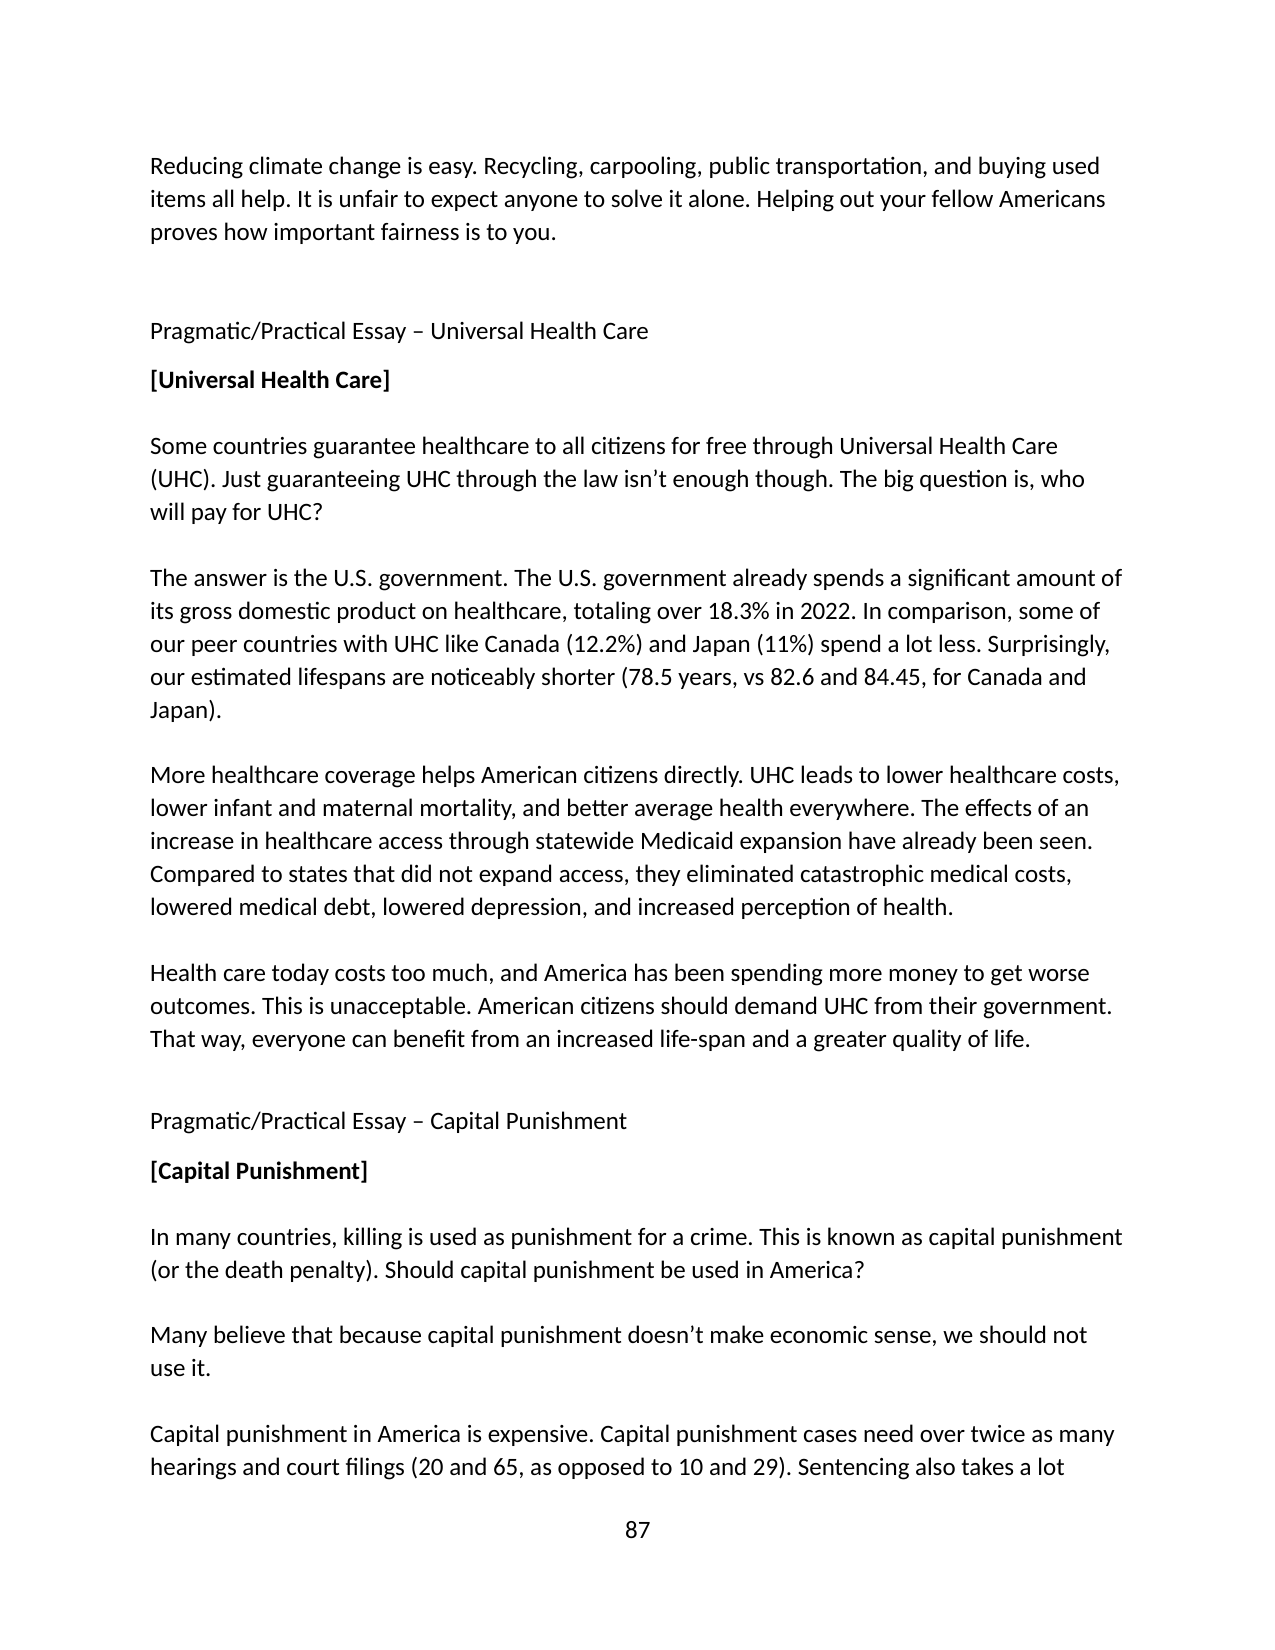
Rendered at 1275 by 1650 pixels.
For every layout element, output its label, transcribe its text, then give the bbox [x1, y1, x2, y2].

text Pragmatic/Practical Essay – Universal Health Care [150, 315, 1125, 346]
text Pragmatic/Practical Essay – Capital Punishment [150, 1105, 1125, 1136]
text [Universal Health Care] Some countries guarantee healthcare to all citizens for free through Universal Health Care (UHC). Just guaranteeing UHC through the law isn’t enough though. The big question is, who will pay for UHC? The answer is the U.S. government. The U.S. government already spends a significant amount of its gross domestic product on healthcare, totaling over 18.3% in 2022. In comparison, some of our peer countries with UHC like Canada (12.2%) and Japan (11%) spend a lot less. Surprisingly, our estimated lifespans are noticeably shorter (78.5 years, vs 82.6 and 84.45, for Canada and Japan). More healthcare coverage helps American citizens directly. UHC leads to lower healthcare costs, lower infant and maternal mortality, and better average health everywhere. The effects of an increase in healthcare access through statewide Medicaid expansion have already been seen. Compared to states that did not expand access, they eliminated catastrophic medical costs, lowered medical debt, lowered depression, and increased perception of health. Health care today costs too much, and America has been spending more money to get worse outcomes. This is unacceptable. American citizens should demand UHC from their government. That way, everyone can benefit from an increased life-span and a greater quality of life. [150, 364, 1125, 1086]
